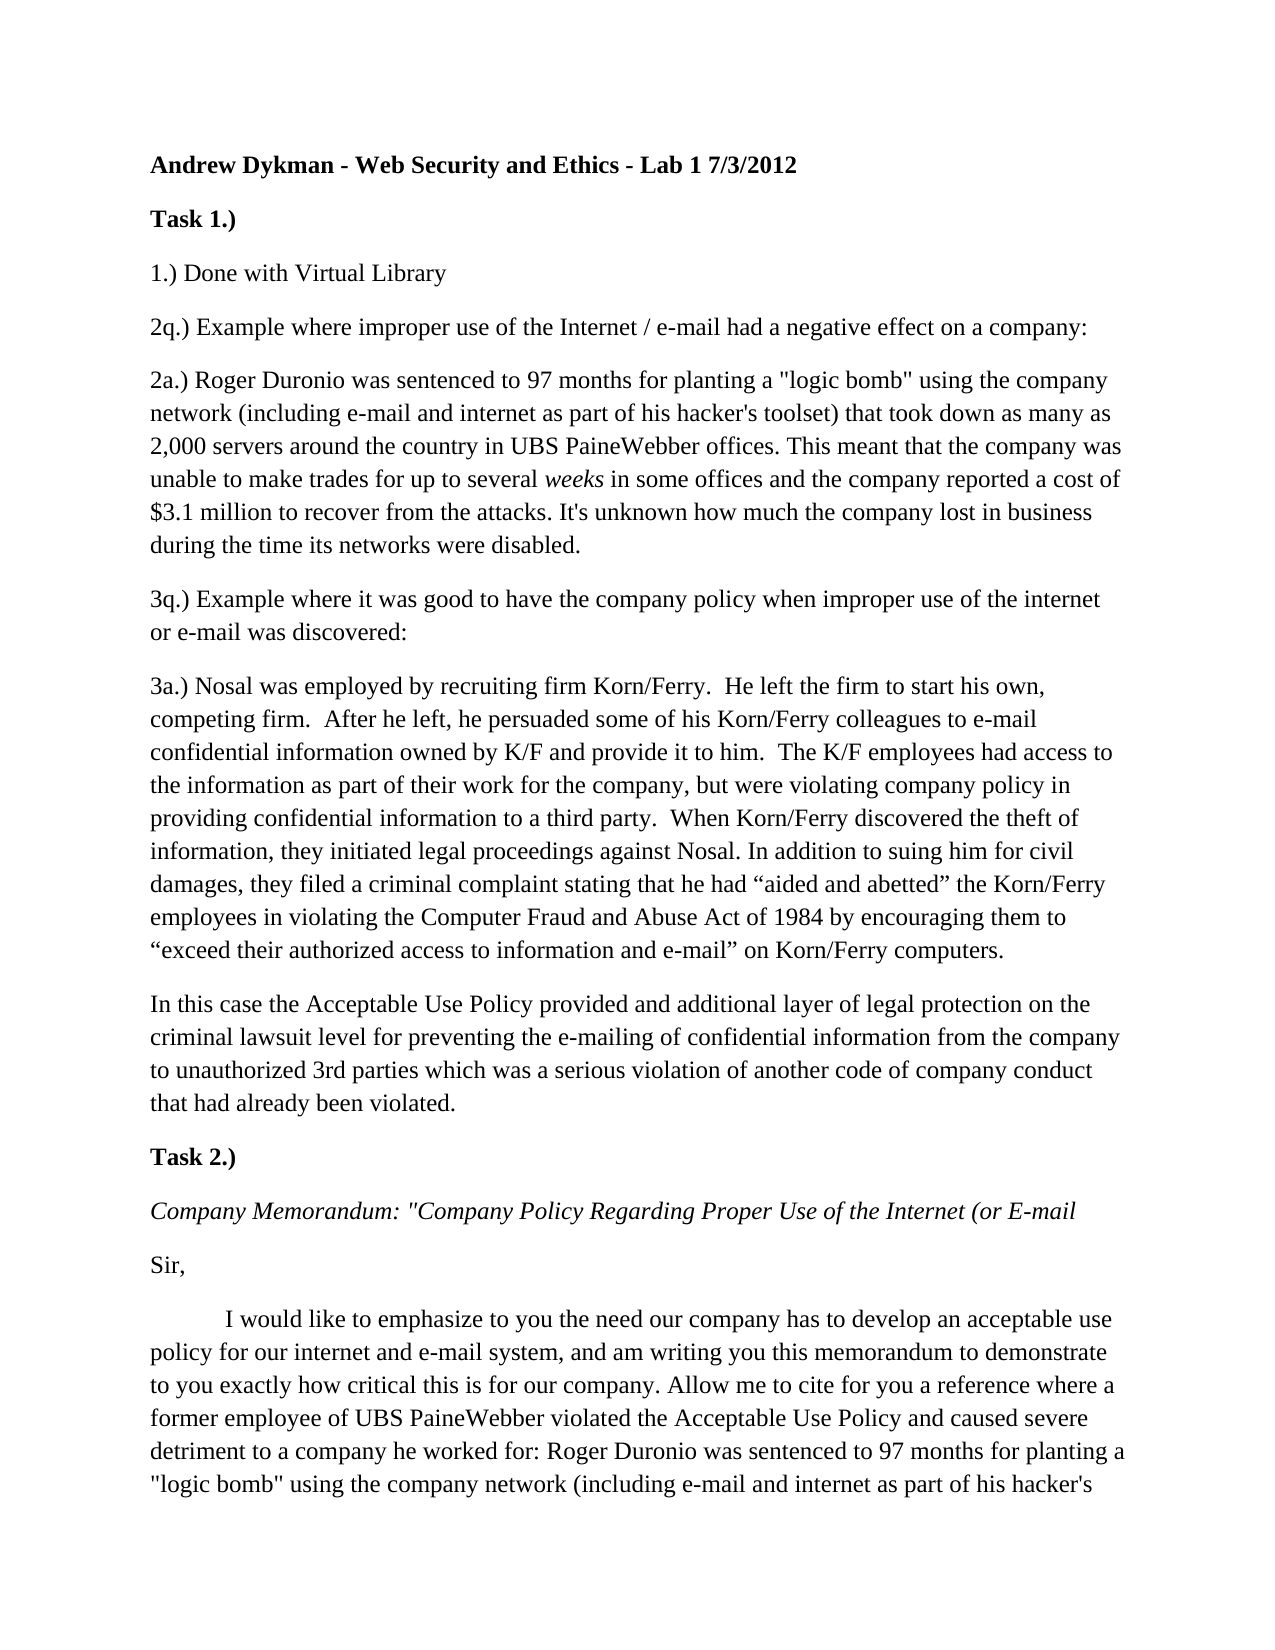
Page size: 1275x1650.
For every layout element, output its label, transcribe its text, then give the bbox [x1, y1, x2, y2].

text In this case the Acceptable Use Policy provided and additional layer of legal protection on the criminal lawsuit level for preventing the e-mailing of confidential information from the company to unauthorized 3rd parties which was a serious violation of another code of company conduct that had already been violated. [150, 989, 1125, 1117]
text 1.) Done with Virtual Library [150, 258, 1125, 286]
text 2a.) Roger Duronio was sentenced to 97 months for planting a "logic bomb" using the company network (including e-mail and internet as part of his hacker's toolset) that took down as many as 2,000 servers around the country in UBS PaineWebber offices. This meant that the company was unable to make trades for up to several weeks in some offices and the company reported a cost of $3.1 million to recover from the attacks. It's unknown how much the company lost in business during the time its networks were disabled. [150, 365, 1125, 559]
text Company Memorandum: "Company Policy Regarding Proper Use of the Internet (or E-mail [150, 1196, 1125, 1225]
text Andrew Dykman - Web Security and Ethics - Lab 1 7/3/2012 [150, 150, 1125, 179]
text 3a.) Nosal was employed by recruiting firm Korn/Ferry. He left the firm to start his own, competing firm. After he left, he persuaded some of his Korn/Ferry colleagues to e-mail confidential information owned by K/F and provide it to him. The K/F employees had access to the information as part of their work for the company, but were violating company policy in providing confidential information to a third party. When Korn/Ferry discovered the theft of information, they initiated legal proceedings against Nosal. In addition to suing him for civil damages, they filed a criminal complaint stating that he had “aided and abetted” the Korn/Ferry employees in violating the Computer Fraud and Abuse Act of 1984 by encouraging them to “exceed their authorized access to information and e-mail” on Korn/Ferry computers. [150, 671, 1125, 964]
text Sir, [150, 1250, 1125, 1279]
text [150, 1304, 1125, 1498]
text 3q.) Example where it was good to have the company policy when improper use of the internet or e-mail was discovered: [150, 584, 1125, 646]
text Task 2.) [150, 1142, 1125, 1171]
text 2q.) Example where improper use of the Internet / e-mail had a negative effect on a company: [150, 312, 1125, 340]
text Task 1.) [150, 204, 1125, 233]
